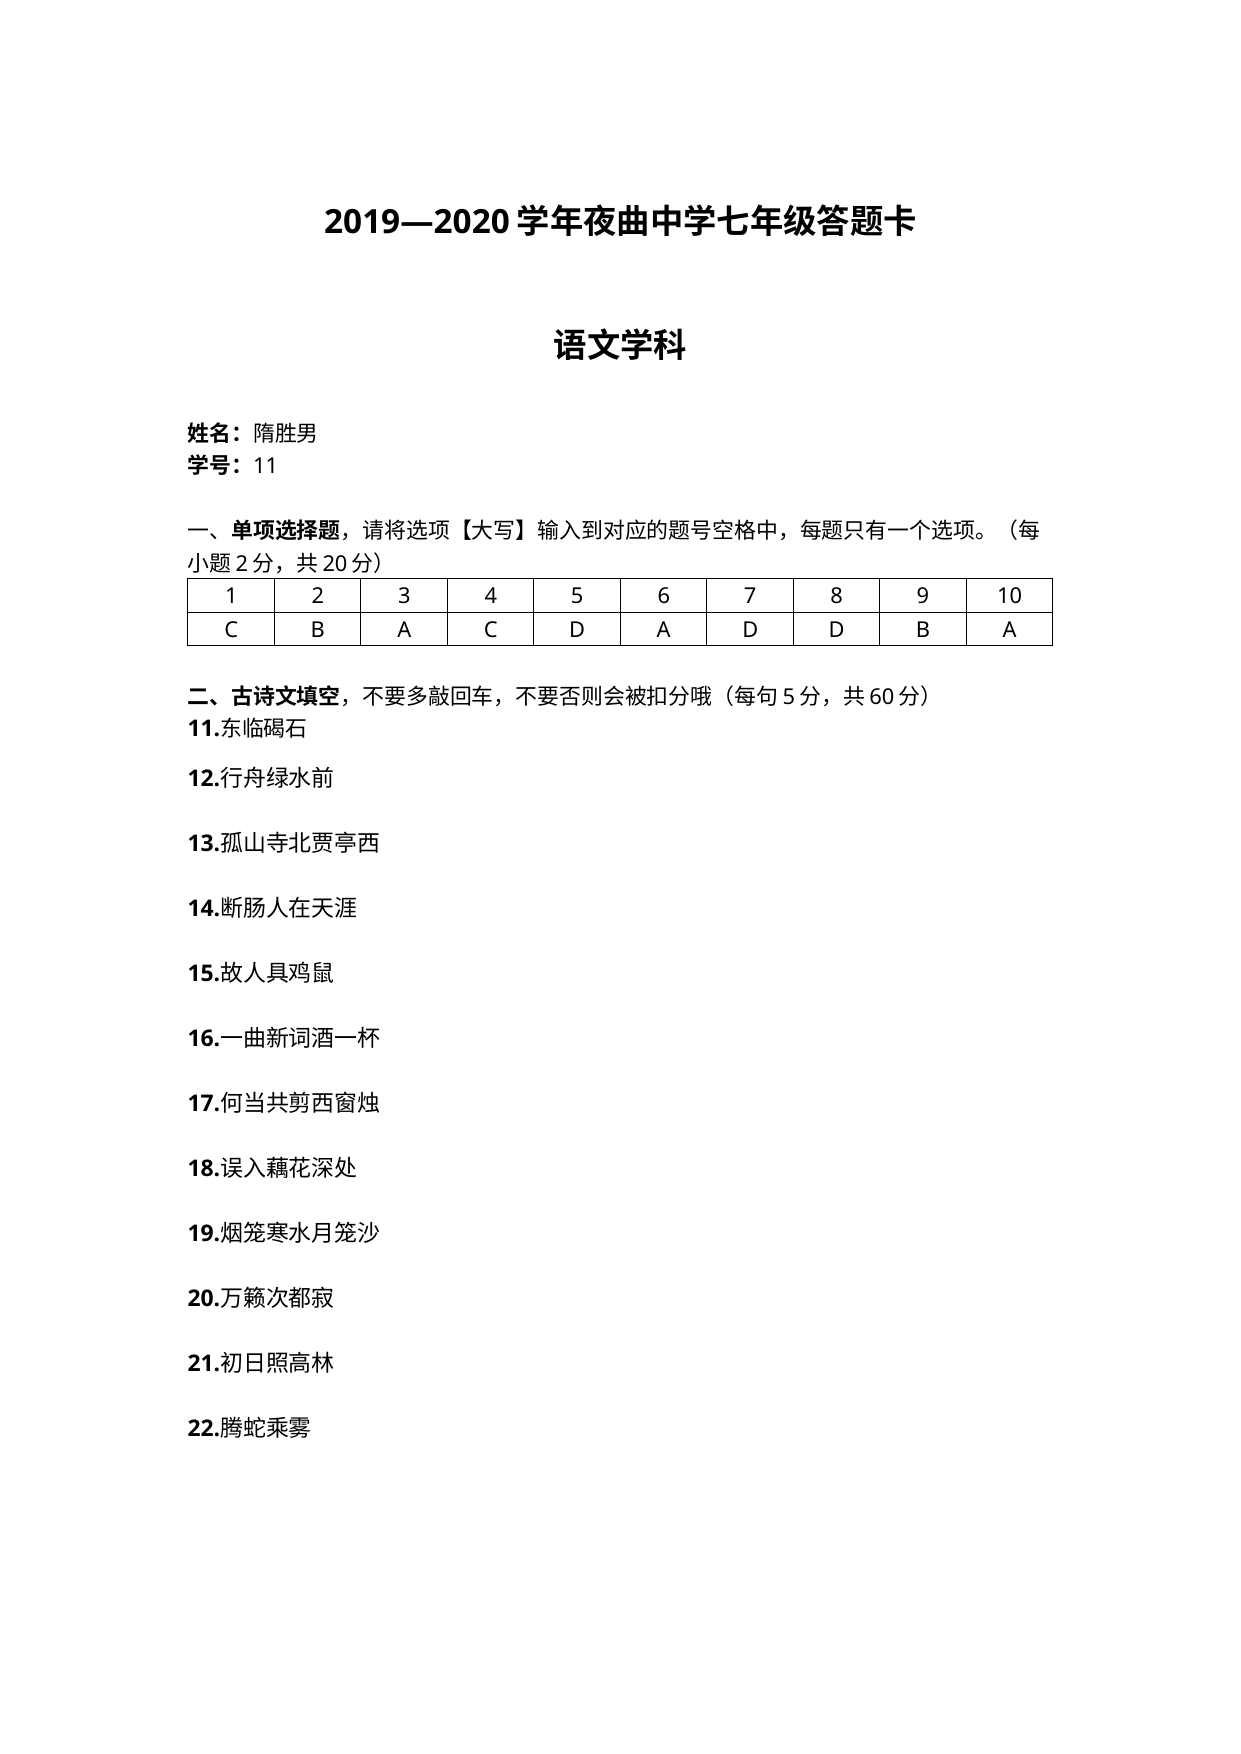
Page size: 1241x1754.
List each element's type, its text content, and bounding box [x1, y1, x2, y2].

table_cell A [621, 613, 706, 645]
table_cell C [448, 613, 533, 645]
text 姓名：隋胜男 [187, 416, 1053, 448]
text 15.故人具鸡鼠 [187, 939, 1053, 1004]
table_header 4 [448, 579, 533, 612]
table_header 6 [621, 579, 706, 612]
table_header 1 [188, 579, 274, 612]
table_cell B [880, 613, 966, 645]
text 17.何当共剪西窗烛 [187, 1069, 1053, 1134]
table_header 9 [880, 579, 966, 612]
table_cell D [707, 613, 793, 645]
text 19.烟笼寒水月笼沙 [187, 1199, 1053, 1264]
table_header 8 [794, 579, 879, 612]
text 21.初日照高林 [187, 1329, 1053, 1394]
table_header 2 [275, 579, 360, 612]
text 22.腾蛇乘雾 [187, 1394, 1053, 1459]
title 2019—2020学年夜曲中学七年级答题卡 [187, 187, 1053, 252]
table_cell B [275, 613, 360, 645]
table_header 3 [361, 579, 447, 612]
title 语文学科 [187, 311, 1053, 376]
text 13.孤山寺北贾亭西 [187, 809, 1053, 874]
text 11.东临碣石 [187, 711, 1053, 744]
table_cell D [534, 613, 620, 645]
text 学号：11 [187, 448, 1053, 481]
text 12.行舟绿水前 [187, 744, 1053, 809]
table_cell C [188, 613, 274, 645]
table_header 7 [707, 579, 793, 612]
table_header 10 [967, 579, 1052, 612]
text 一、单项选择题，请将选项【大写】输入到对应的题号空格中，每题只有一个选项。（每小题2分，共20分） [187, 513, 1053, 578]
text 14.断肠人在天涯 [187, 874, 1053, 939]
table_cell A [361, 613, 447, 645]
table_cell A [967, 613, 1052, 645]
text 二、古诗文填空，不要多敲回车，不要否则会被扣分哦（每句5分，共60分） [187, 679, 1053, 711]
text 18.误入藕花深处 [187, 1134, 1053, 1199]
text 16.一曲新词酒一杯 [187, 1004, 1053, 1069]
text 20.万籁次都寂 [187, 1264, 1053, 1329]
table_header 5 [534, 579, 620, 612]
table_cell D [794, 613, 879, 645]
